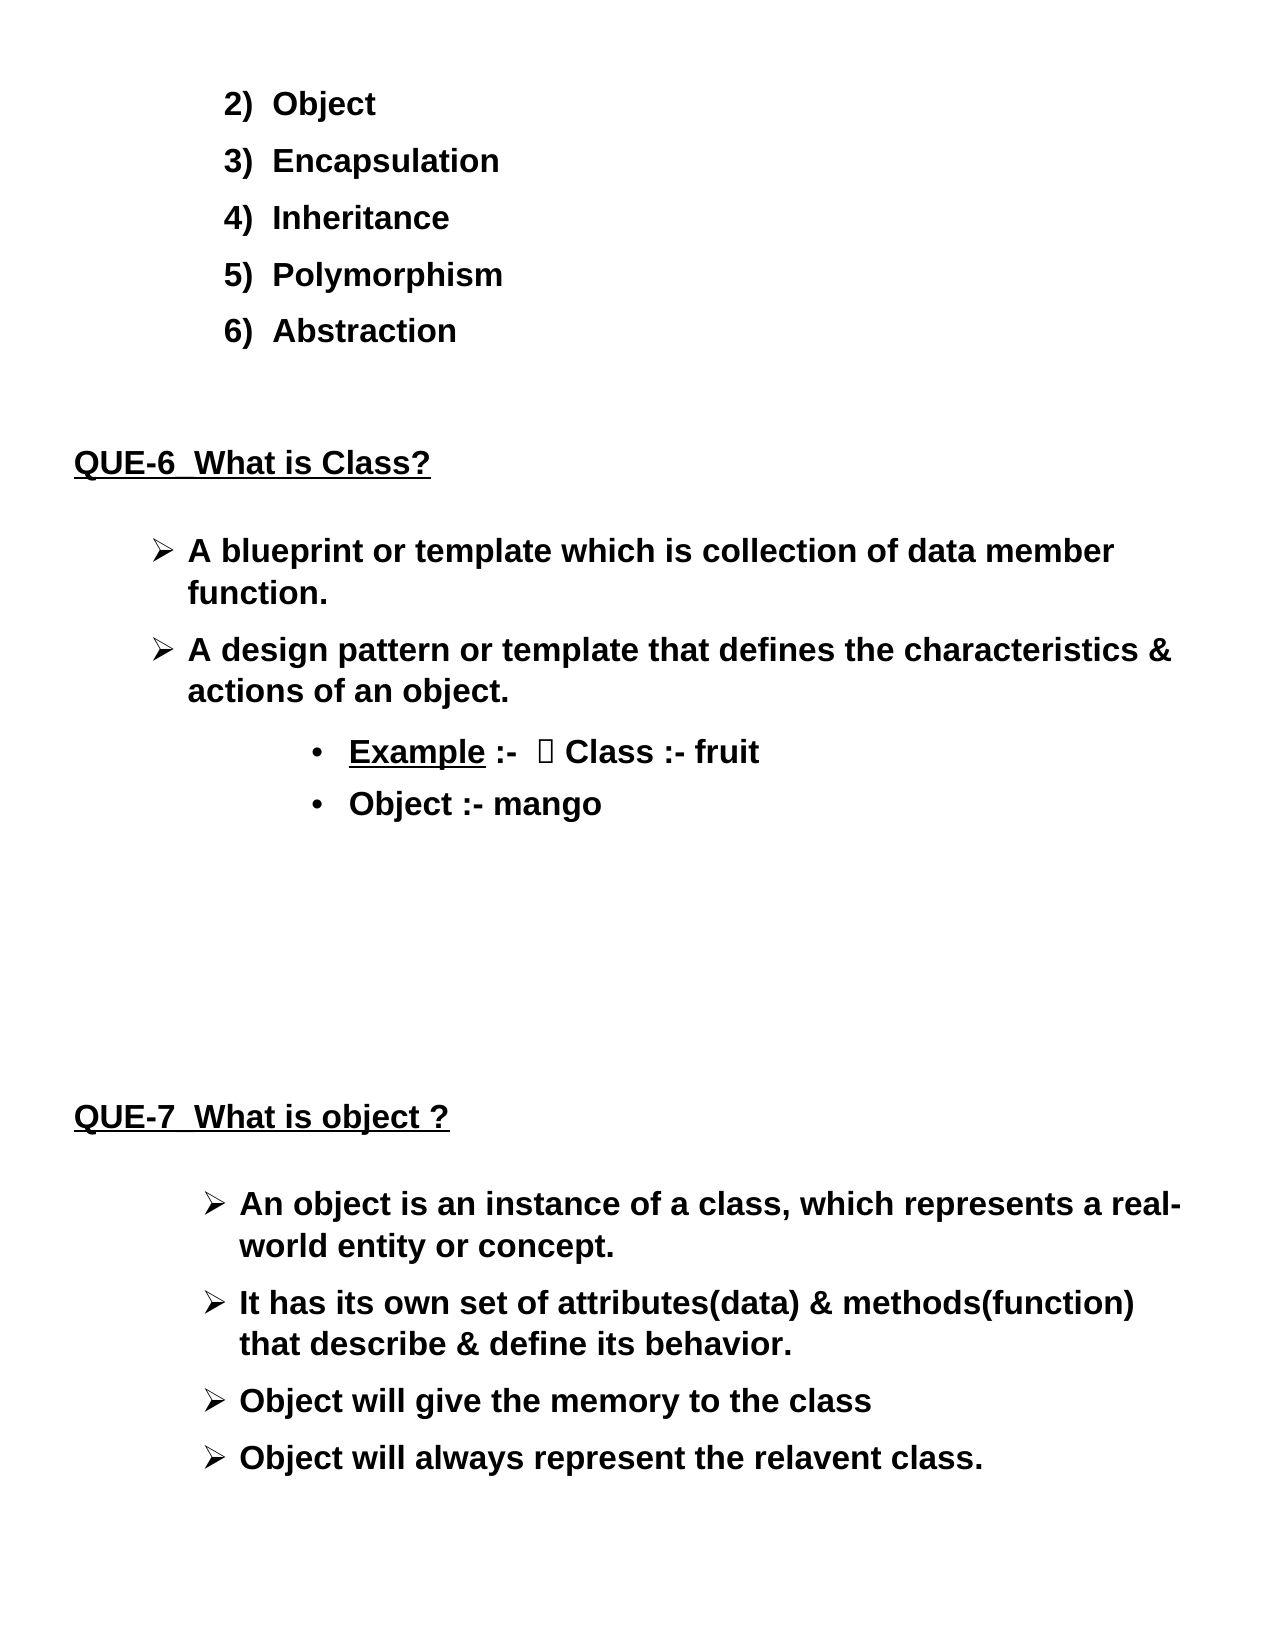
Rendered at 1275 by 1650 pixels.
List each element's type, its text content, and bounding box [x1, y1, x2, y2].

list Object [223, 84, 1197, 122]
list An object is an instance of a class, which represents a real-world entity or concept. [202, 1184, 1197, 1264]
list Abstraction [223, 311, 1197, 350]
list Example :-  Class :- fruit [311, 728, 887, 774]
list Inheritance [223, 198, 1197, 236]
list Object will always represent the relavent class. [202, 1438, 1197, 1477]
text QUE-6_What is Class? [73, 443, 1197, 482]
text QUE-7_What is object ? [73, 1097, 1197, 1135]
list Polymorphism [223, 254, 1197, 293]
list It has its own set of attributes(data) & methods(function) that describe & define its behavior. [202, 1283, 1197, 1363]
list A design pattern or template that defines the characteristics & actions of an object. [150, 630, 1197, 710]
list Encapsulation [223, 141, 1197, 179]
list Object :- mango [311, 784, 887, 823]
list A blueprint or template which is collection of data member function. [150, 531, 1197, 611]
list Object will give the memory to the class [202, 1381, 1197, 1420]
